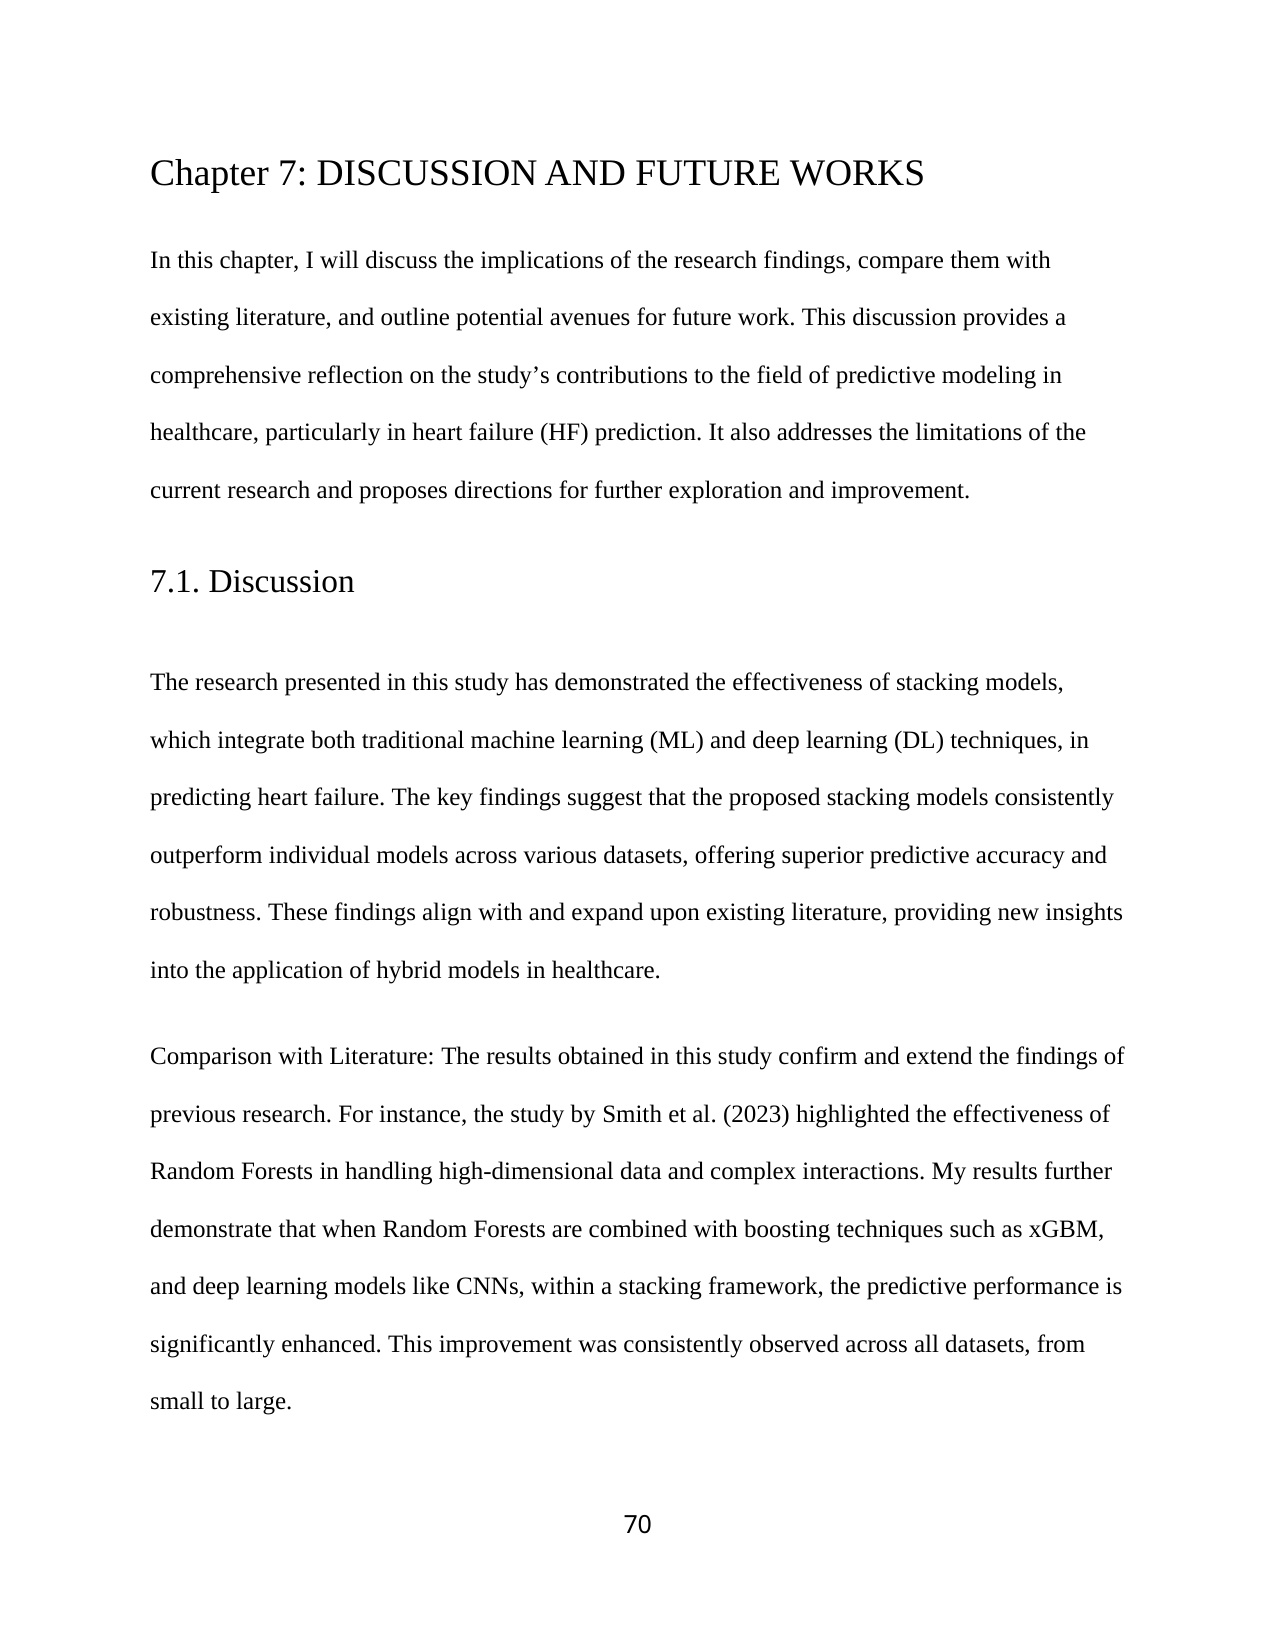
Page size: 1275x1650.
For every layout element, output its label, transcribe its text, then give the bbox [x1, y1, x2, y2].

text In this chapter, I will discuss the implications of the research findings, compare them with existing literature, and outline potential avenues for future work. This discussion provides a comprehensive reflection on the study’s contributions to the field of predictive modeling in healthcare, particularly in heart failure (HF) prediction. It also addresses the limitations of the current research and proposes directions for further exploration and improvement. [150, 245, 1125, 503]
text The research presented in this study has demonstrated the effectiveness of stacking models, which integrate both traditional machine learning (ML) and deep learning (DL) techniques, in predicting heart failure. The key findings suggest that the proposed stacking models consistently outperform individual models across various datasets, offering superior predictive accuracy and robustness. These findings align with and expand upon existing literature, providing new insights into the application of hybrid models in healthcare. [150, 667, 1125, 983]
subtitle 7.1. Discussion [150, 561, 1125, 600]
subtitle Chapter 7: DISCUSSION AND FUTURE WORKS [150, 150, 1125, 193]
text Comparison with Literature: The results obtained in this study confirm and extend the findings of previous research. For instance, the study by Smith et al. (2023) highlighted the effectiveness of Random Forests in handling high-dimensional data and complex interactions. My results further demonstrate that when Random Forests are combined with boosting techniques such as xGBM, and deep learning models like CNNs, within a stacking framework, the predictive performance is significantly enhanced. This improvement was consistently observed across all datasets, from small to large. [150, 1041, 1125, 1415]
